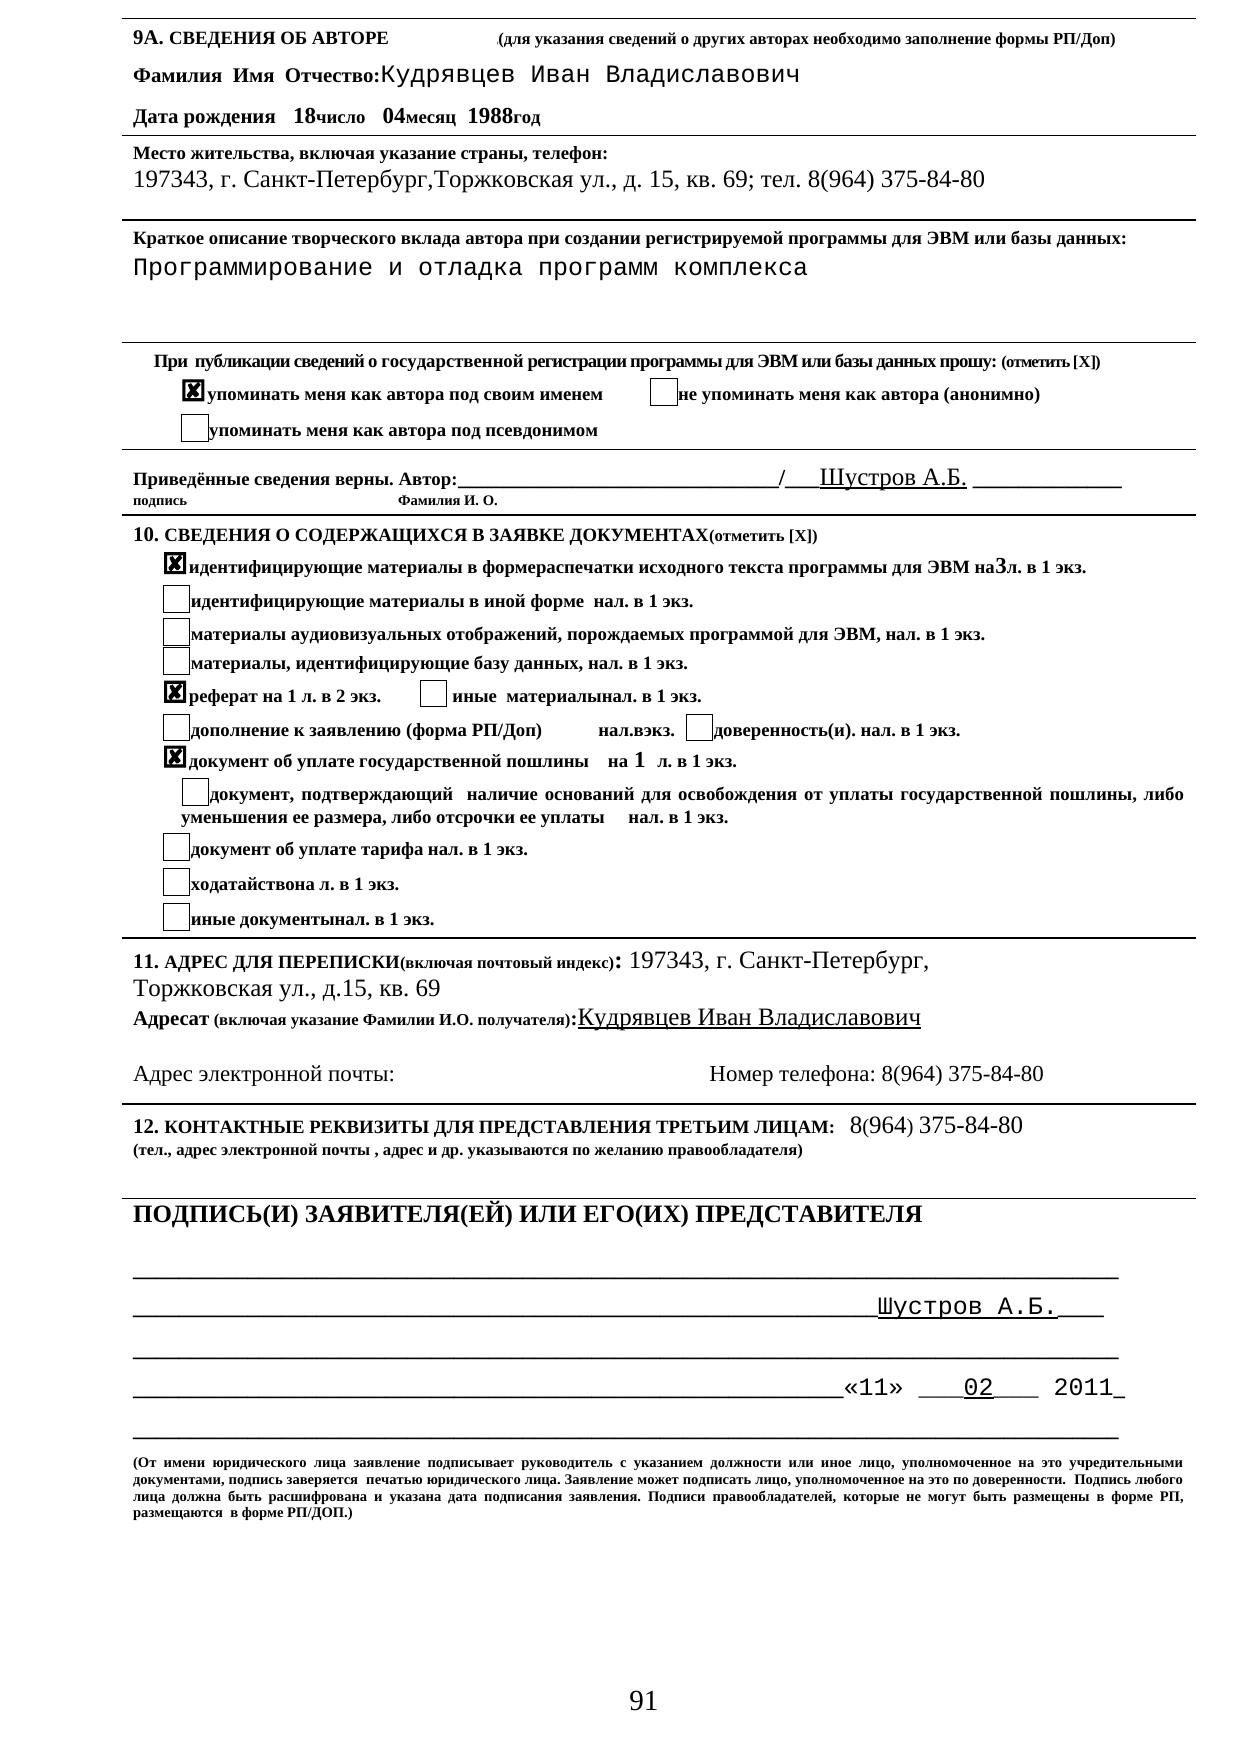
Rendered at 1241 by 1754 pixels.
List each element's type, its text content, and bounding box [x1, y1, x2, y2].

table_cell Краткое описание творческого вклада автора при создании регистрируемой программы для ЭВМ или базы данных: Программирование и отладка программ комплекса [122, 221, 1196, 342]
table_cell ПОДПИСЬ(И) ЗАЯВИТЕЛЯ(ЕЙ) ИЛИ ЕГО(ИХ) ПРЕДСТАВИТЕЛЯ ______________________________________________________________________________________ _________________________________________________________________Шустров А.Б.____ ______________________________________________________________________________________ ______________________________________________________________«11» ___02___ 2011_ ______________________________________________________________________________________ (От имени юридического лица заявление подписывает руководитель с указанием должности или иное лицо, уполномоченное на это учредительными документами, подпись заверяется печатью юридического лица. Заявление может подписать лицо, уполномоченное на это по доверенности. Подпись любого лица должна быть расшифрована и указана дата подписания заявления. Подписи правообладателей, которые не могут быть размещены в форме РП, размещаются в форме РП/ДОП.) [122, 1199, 1196, 1541]
table_cell 9А. СВЕДЕНИЯ ОБ АВТОРЕ ((для указания сведений о других авторах необходимо заполнение формы РП/Доп) Фамилия Имя Отчество:Кудрявцев Иван Владиславович Дата рождения 18число 04месяц 1988год [122, 19, 1196, 135]
table_cell При публикации сведений о государственной регистрации программы для ЭВМ или базы данных прошу: (отметить [X]) упоминать меня как автора под своим именем не упоминать меня как автора (анонимно) упоминать меня как автора под псевдонимом [122, 343, 1196, 448]
table_cell 11. АДРЕС ДЛЯ ПЕРЕПИСКИ(включая почтовый индекс): 197343, г. Санкт-Петербург, Торжковская ул., д.15, кв. 69 Адресат (включая указание Фамилии И.О. получателя):Кудрявцев Иван Владиславович Адрес электронной почты: Номер телефона: 8(964) 375-84-80 [122, 939, 1196, 1103]
table_cell Место жительства, включая указание страны, телефон: 197343, г. Санкт-Петербург,Торжковская ул., д. 15, кв. 69; тел. 8(964) 375-84-80 [122, 136, 1196, 219]
table_cell 12. КОНТАКТНЫЕ РЕКВИЗИТЫ ДЛЯ ПРЕДСТАВЛЕНИЯ ТРЕТЬИМ ЛИЦАМ: 8(964) 375-84-80 (тел., адрес электронной почты , адрес и др. указываются по желанию правообладателя) [122, 1105, 1196, 1197]
table_cell Приведённые сведения верны. Автор:____________________________/___Шустров А.Б. _____________ подпись Фамилия И. О. [122, 450, 1196, 514]
table_cell 10. СВЕДЕНИЯ О СОДЕРЖАЩИХСЯ В ЗАЯВКЕ ДОКУМЕНТАХ(отметить [X]) идентифицирующие материалы в формераспечатки исходного текста программы для ЭВМ на3л. в 1 экз. идентифицирующие материалы в иной форме нал. в 1 экз. материалы аудиовизуальных отображений, порождаемых программой для ЭВМ, нал. в 1 экз. материалы, идентифицирующие базу данных, нал. в 1 экз. реферат на 1 л. в 2 экз. иные материалынал. в 1 экз. дополнение к заявлению (форма РП/Доп) нал.вэкз. доверенность(и). нал. в 1 экз. документ об уплате государственной пошлины на 1 л. в 1 экз. документ, подтверждающий наличие оснований для освобождения от уплаты государственной пошлины, либо уменьшения ее размера, либо отсрочки ее уплаты нал. в 1 экз. документ об уплате тарифа нал. в 1 экз. ходатайствона л. в 1 экз. иные документынал. в 1 экз. [122, 516, 1196, 937]
